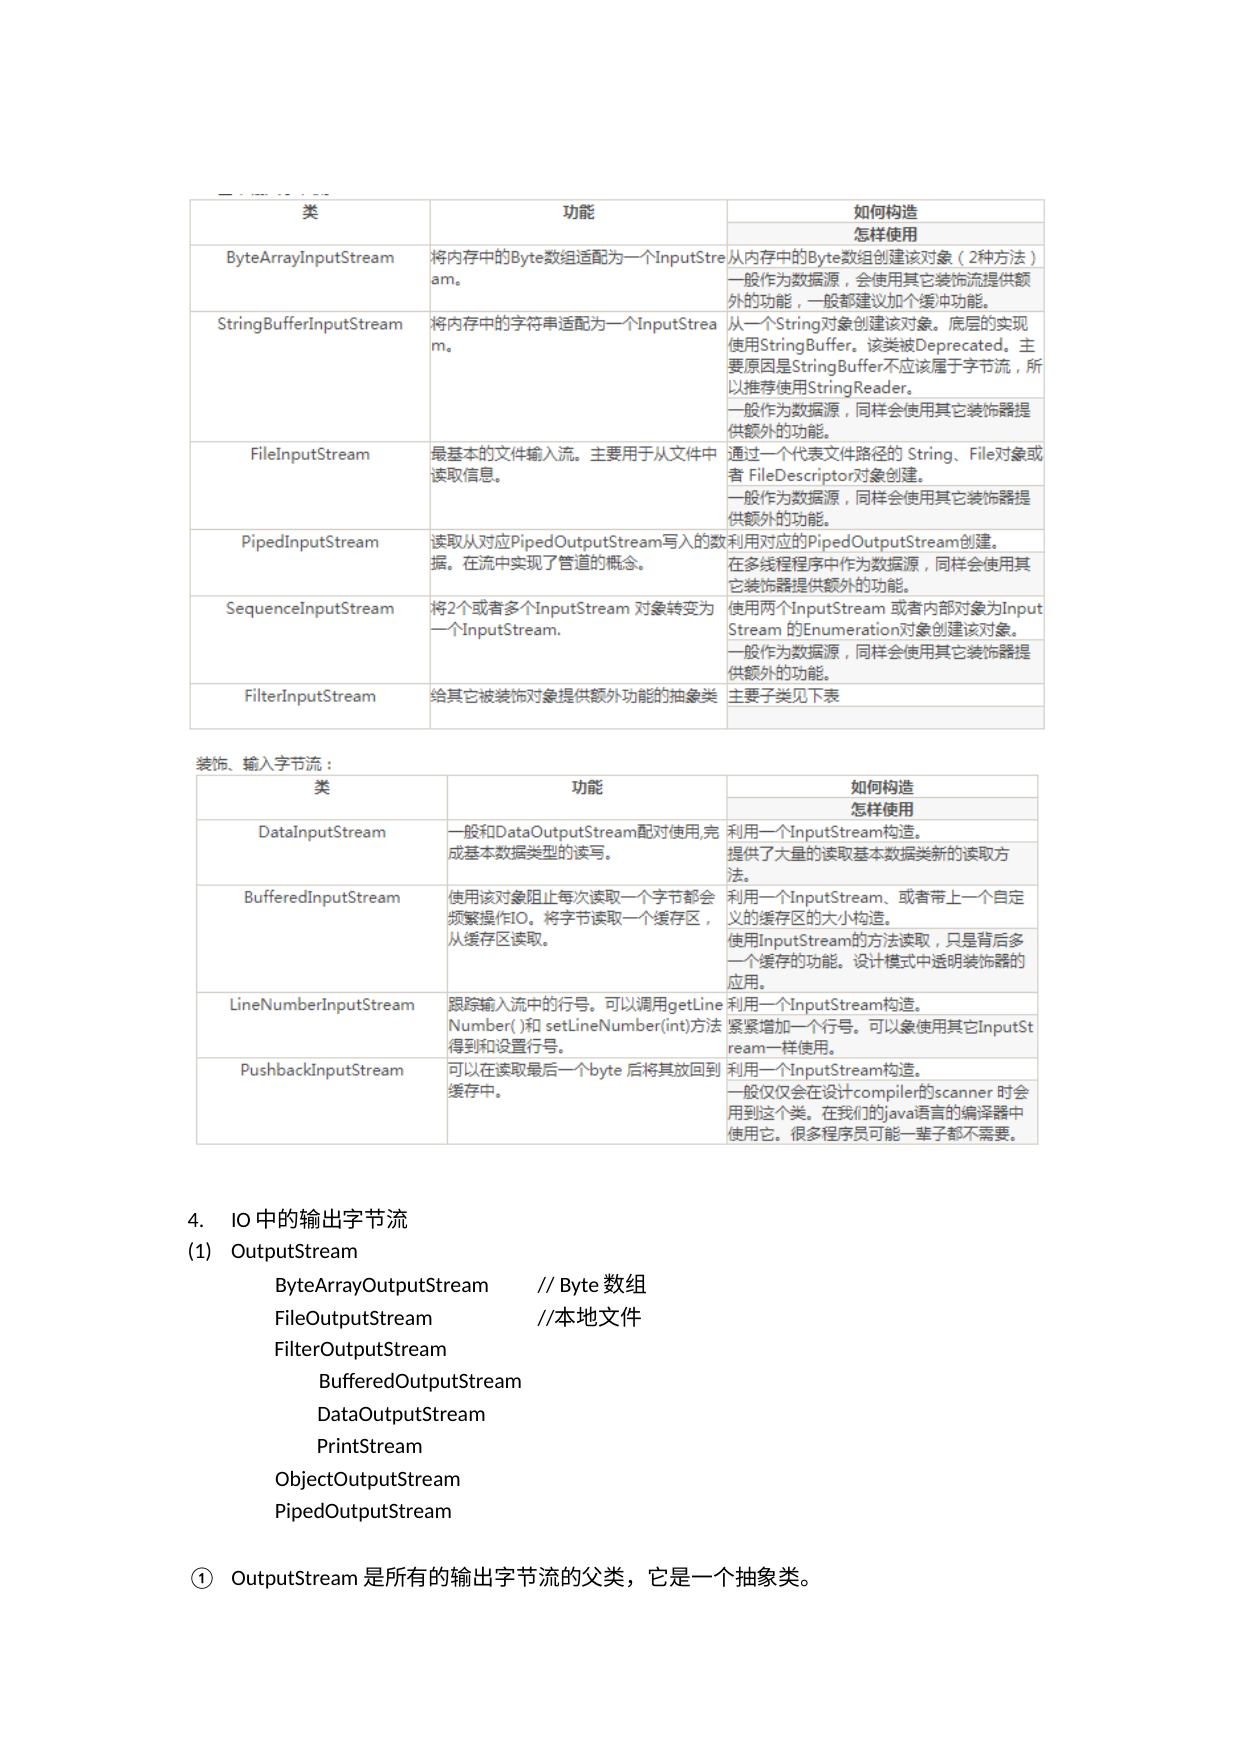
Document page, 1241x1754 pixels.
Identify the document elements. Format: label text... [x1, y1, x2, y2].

text ByteArrayOutputStream // Byte数组 [274, 1267, 1053, 1299]
text ① OutputStream是所有的输出字节流的父类，它是一个抽象类。 [187, 1559, 1053, 1592]
text PrintStream [316, 1429, 1053, 1462]
text BufferedOutputStream [317, 1364, 1053, 1397]
text PipedOutputStream [274, 1494, 1053, 1527]
text FileOutputStream //本地文件 [274, 1299, 1053, 1332]
text 4. IO中的输出字节流 [187, 1202, 1053, 1234]
picture [187, 194, 1053, 735]
text FilterOutputStream [274, 1332, 1053, 1364]
text ObjectOutputStream [274, 1462, 1053, 1494]
text (1) OutputStream [187, 1234, 1053, 1267]
picture [187, 747, 1053, 1162]
text DataOutputStream [317, 1397, 1053, 1429]
